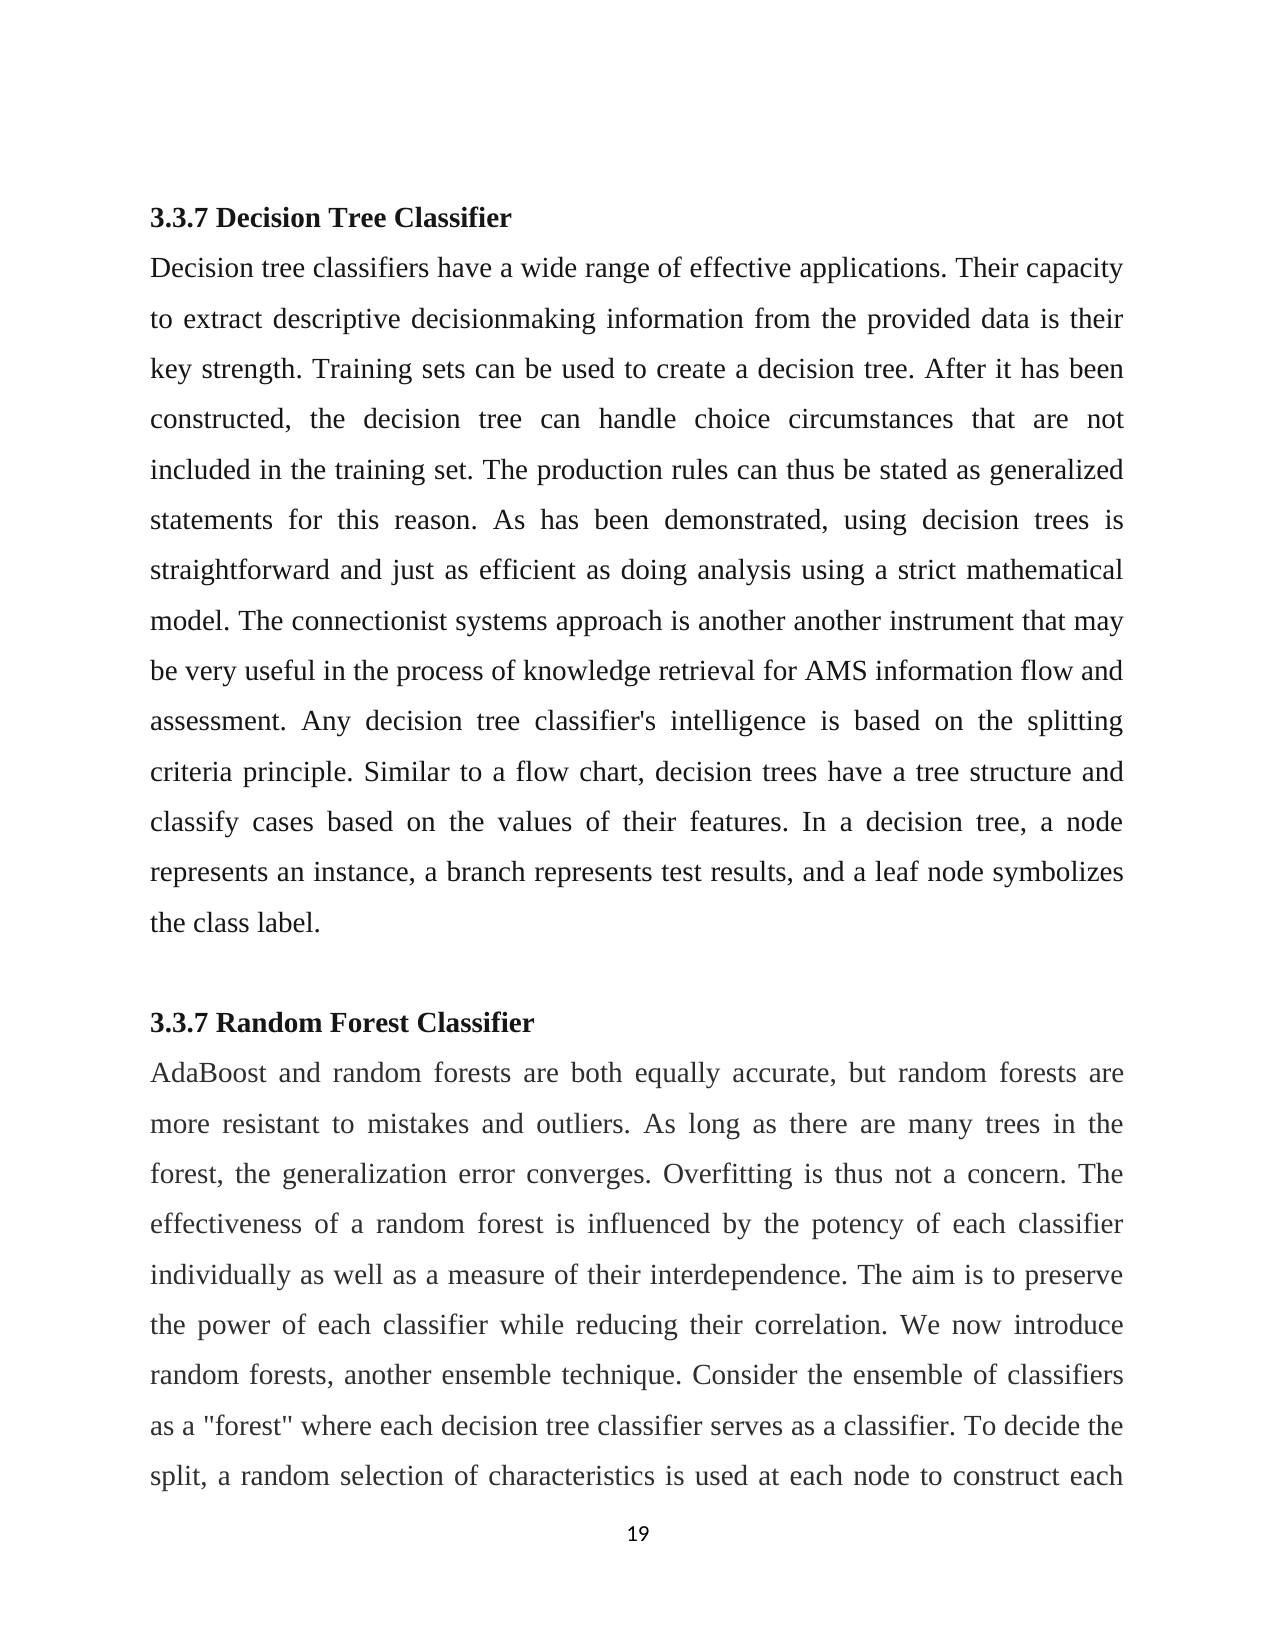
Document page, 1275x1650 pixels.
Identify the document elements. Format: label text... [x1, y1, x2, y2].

text 3.3.7 Random Forest Classifier [150, 1005, 1125, 1039]
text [150, 1056, 1125, 1492]
text Decision tree classifiers have a wide range of effective applications. Their capacity to extract descriptive decisionmaking information from the provided data is their key strength. Training sets can be used to create a decision tree. After it has been constructed, the decision tree can handle choice circumstances that are not included in the training set. The production rules can thus be stated as generalized statements for this reason. As has been demonstrated, using decision trees is straightforward and just as efficient as doing analysis using a strict mathematical model. The connectionist systems approach is another another instrument that may be very useful in the process of knowledge retrieval for AMS information flow and assessment. Any decision tree classifier's intelligence is based on the splitting criteria principle. Similar to a flow chart, decision trees have a tree structure and classify cases based on the values of their features. In a decision tree, a node represents an instance, a branch represents test results, and a leaf node symbolizes the class label. [150, 251, 1125, 938]
text 3.3.7 Decision Tree Classifier [150, 200, 1125, 234]
